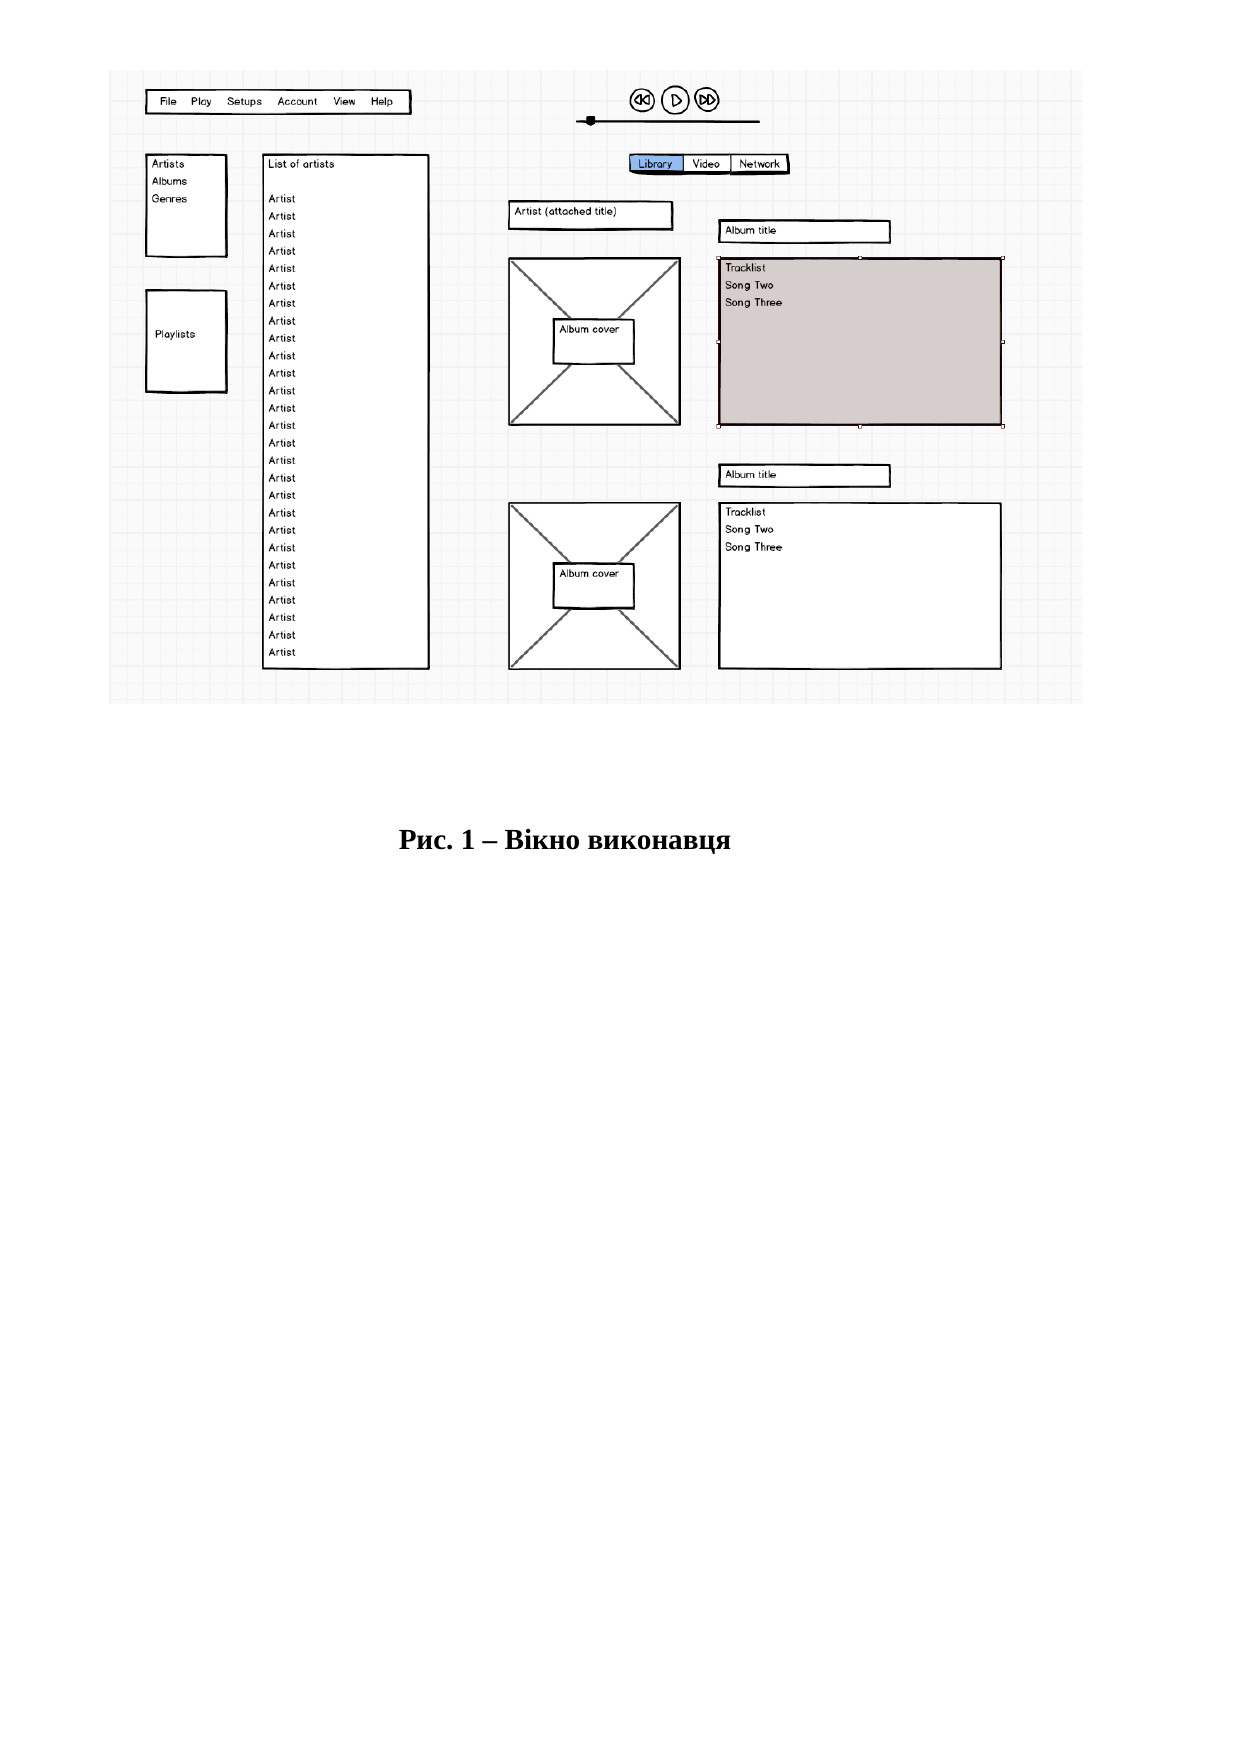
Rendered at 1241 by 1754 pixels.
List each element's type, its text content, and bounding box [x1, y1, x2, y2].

picture [109, 70, 1083, 704]
text Рис. 1 – Вікно виконавця [325, 822, 1152, 856]
